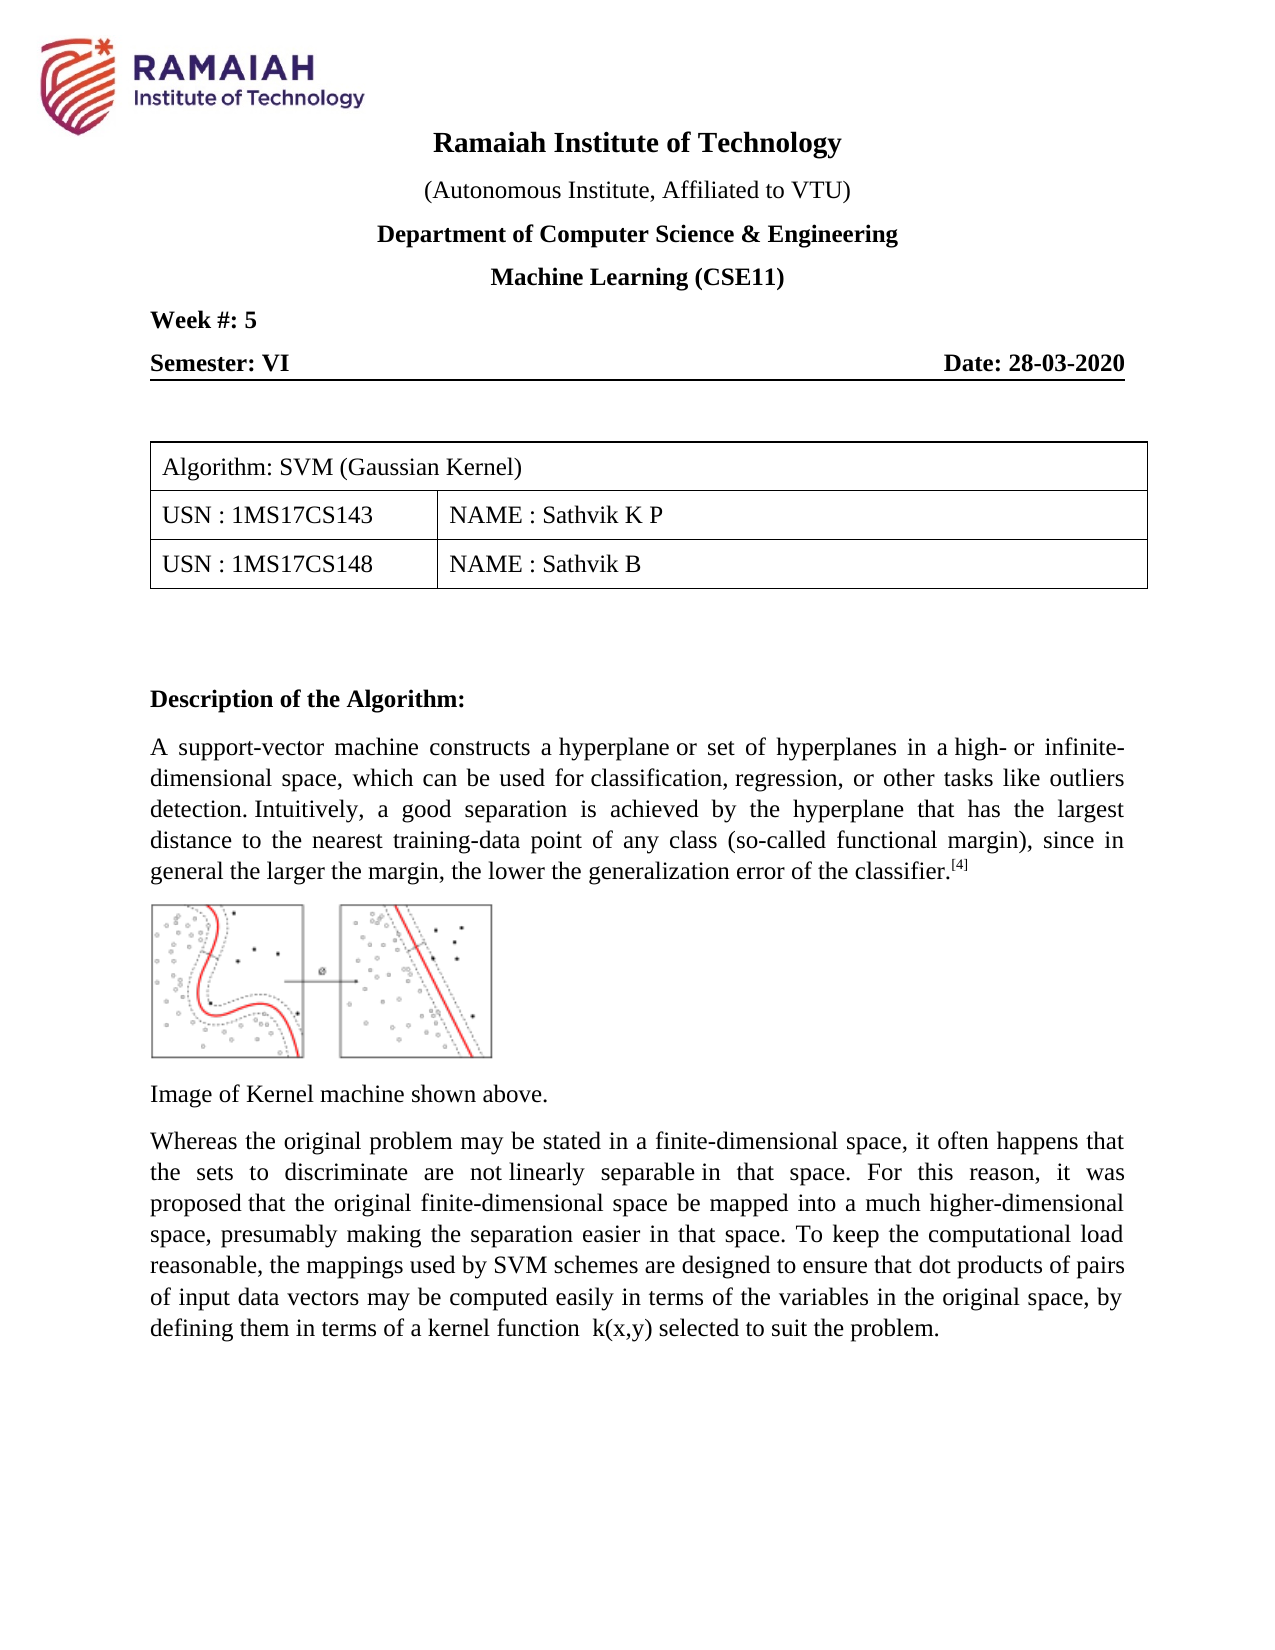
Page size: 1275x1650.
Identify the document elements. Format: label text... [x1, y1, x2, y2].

table_cell USN : 1MS17CS143 [151, 491, 437, 539]
text Image of Kernel machine shown above. [150, 1079, 1125, 1107]
table_cell NAME : Sathvik K P [438, 491, 1147, 539]
text A support-vector machine constructs a hyperplane or set of hyperplanes in a high- or infinite-dimensional space, which can be used for classification, regression, or other tasks like outliers detection. Intuitively, a good separation is achieved by the hyperplane that has the largest distance to the nearest training-data point of any class (so-called functional margin), since in general the larger the margin, the lower the generalization error of the classifier.[4] [150, 732, 1125, 885]
picture [150, 903, 494, 1060]
text Whereas the original problem may be stated in a finite-dimensional space, it often happens that the sets to discriminate are not linearly separable in that space. For this reason, it was proposed that the original finite-dimensional space be mapped into a much higher-dimensional space, presumably making the separation easier in that space. To keep the computational load reasonable, the mappings used by SVM schemes are designed to ensure that dot products of pairs of input data vectors may be computed easily in terms of the variables in the original space, by defining them in terms of a kernel function k(x,y) selected to suit the problem. [150, 1126, 1125, 1341]
table_header Algorithm: SVM (Gaussian Kernel) [151, 443, 1147, 490]
picture [36, 35, 369, 140]
text Description of the Algorithm: [150, 684, 1125, 713]
table_cell USN : 1MS17CS148 [151, 540, 437, 588]
table_cell NAME : Sathvik B [438, 540, 1147, 588]
